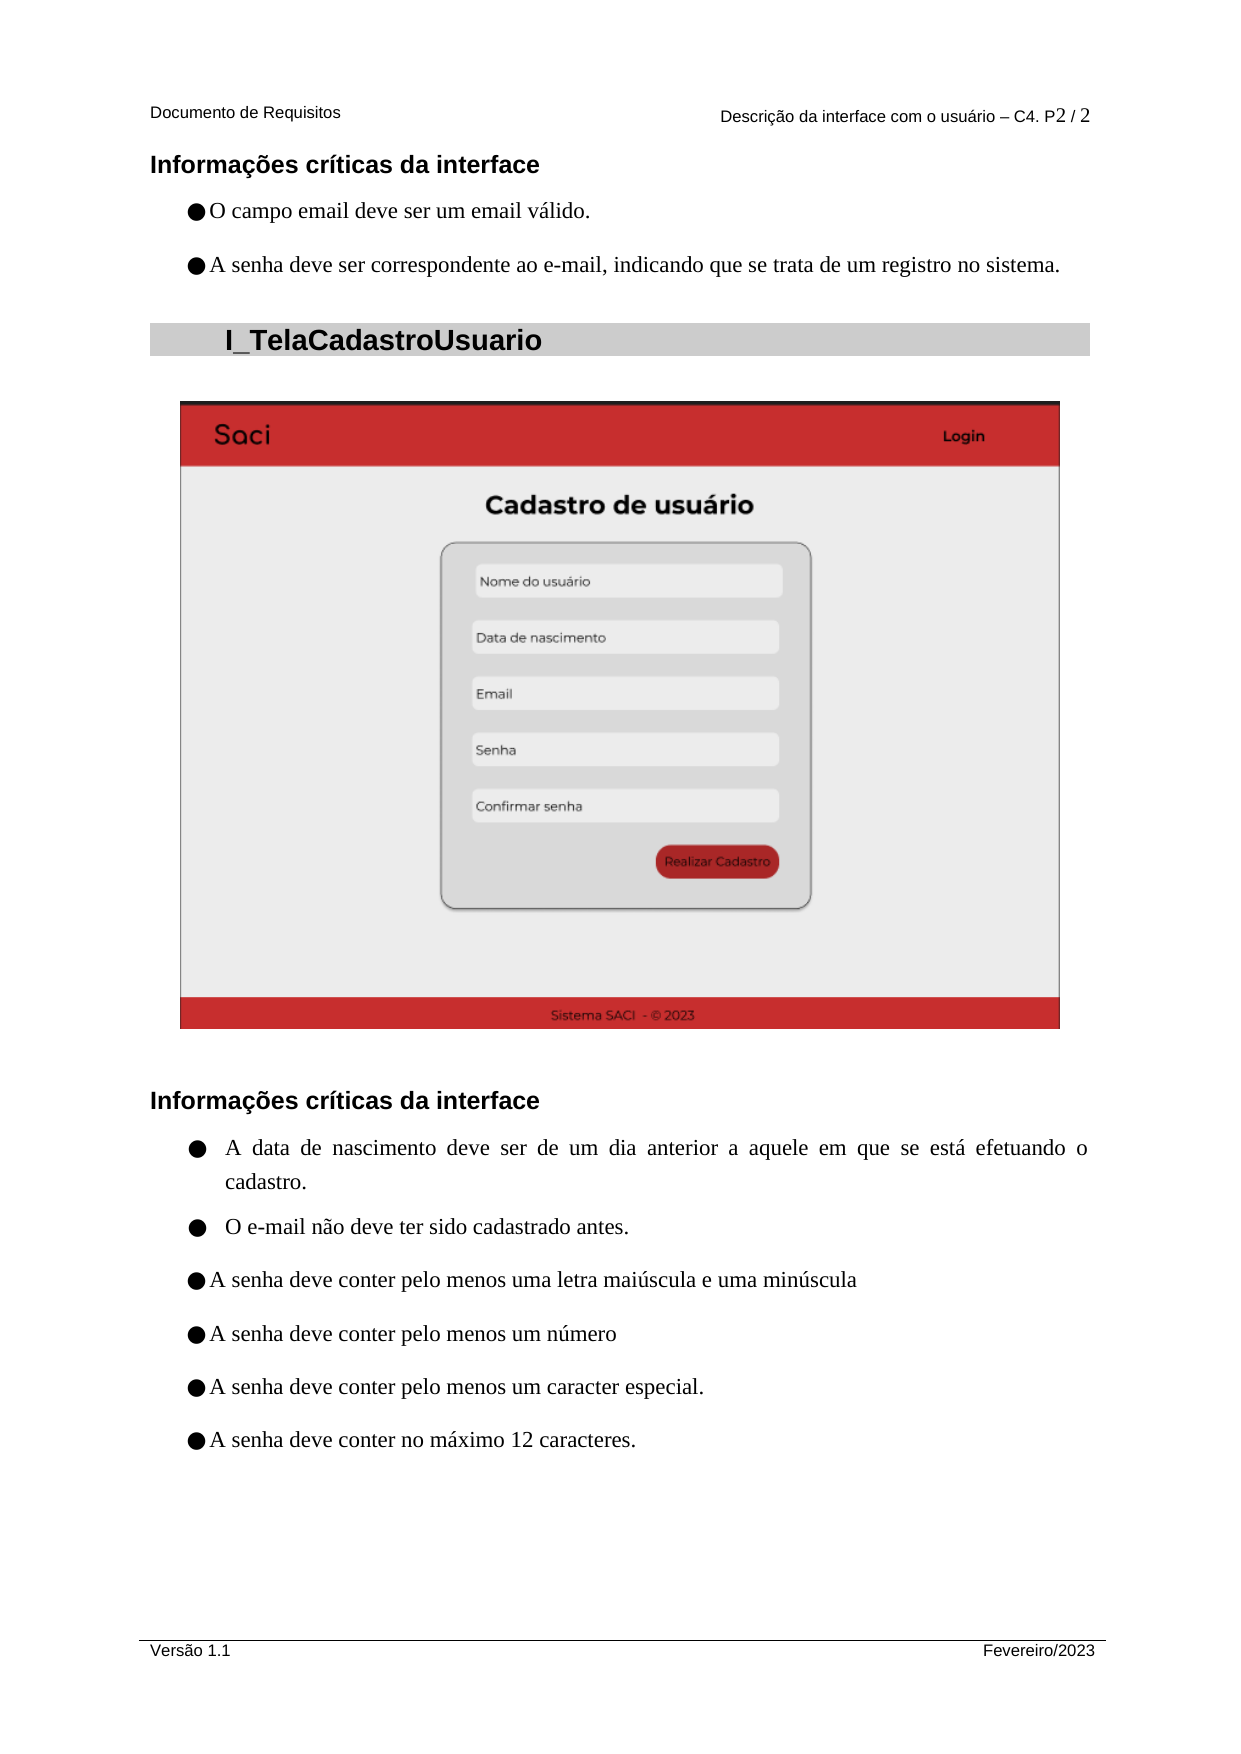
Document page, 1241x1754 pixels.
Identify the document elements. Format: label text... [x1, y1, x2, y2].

list A senha deve conter pelo menos um caracter especial. [186, 1360, 1090, 1407]
list O e-mail não deve ter sido cadastrado antes. [187, 1201, 1090, 1247]
list A data de nascimento deve ser de um dia anterior a aquele em que se está efetuando o cadastro. [187, 1121, 1090, 1194]
picture [180, 401, 1060, 1029]
text Informações críticas da interface [150, 1086, 1090, 1115]
list A senha deve conter no máximo 12 caracteres. [186, 1413, 1090, 1460]
list O campo email deve ser um email válido. [186, 185, 1090, 232]
list I_TelaCadastroUsuario [150, 323, 1090, 356]
list A senha deve ser correspondente ao e-mail, indicando que se trata de um registro no sistema. [186, 238, 1090, 285]
list A senha deve conter pelo menos um número [186, 1307, 1090, 1354]
text Informações críticas da interface [150, 150, 1090, 179]
list A senha deve conter pelo menos uma letra maiúscula e uma minúscula [186, 1254, 1090, 1301]
